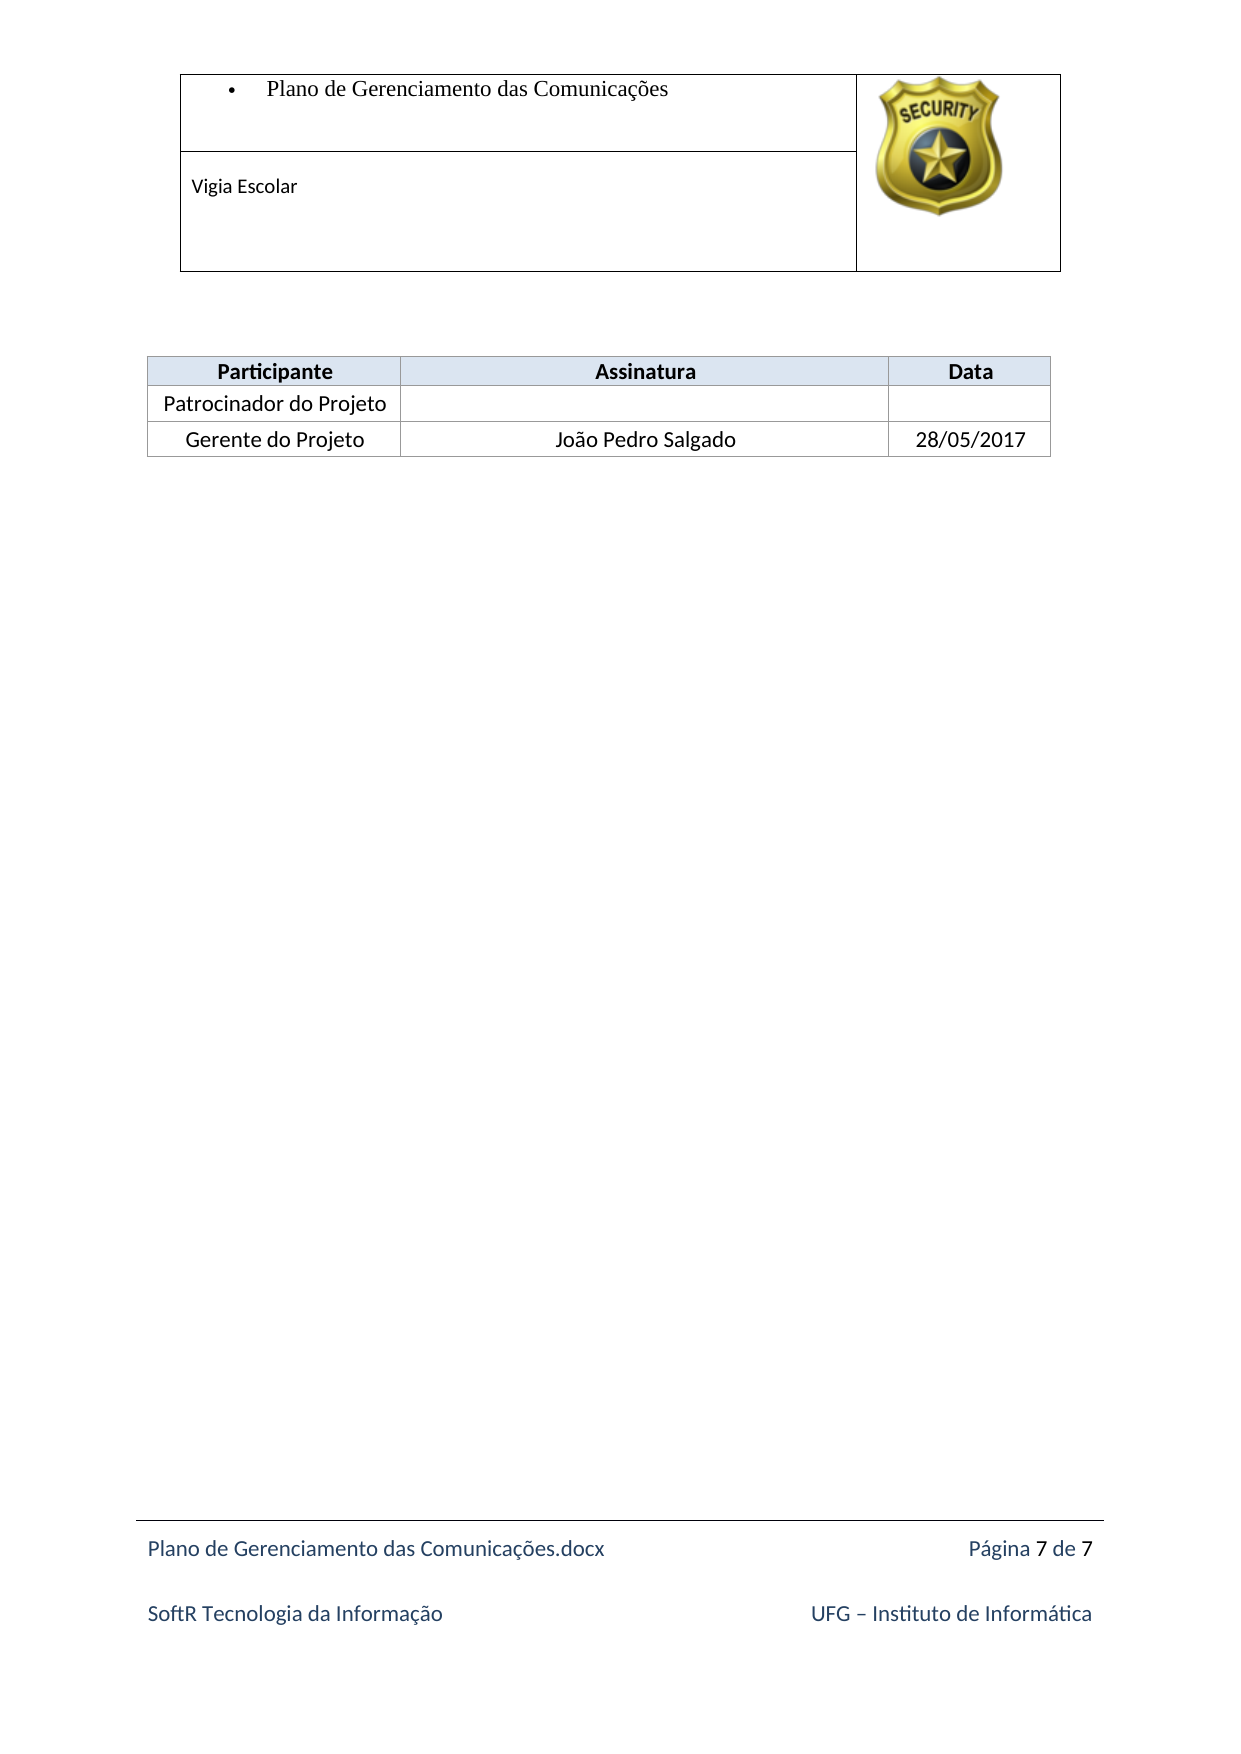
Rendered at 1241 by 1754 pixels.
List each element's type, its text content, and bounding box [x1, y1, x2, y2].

table_cell 28/05/2017 [889, 422, 1050, 456]
table_cell Participante [148, 357, 400, 385]
table_cell Gerente do Projeto [148, 422, 400, 456]
table_cell Assinatura [401, 357, 888, 385]
table_cell Patrocinador do Projeto [148, 386, 400, 421]
table_cell [401, 386, 888, 421]
table_cell João Pedro Salgado [401, 422, 888, 456]
table_cell [889, 386, 1050, 421]
picture [867, 74, 1014, 221]
table_cell Data [889, 357, 1050, 385]
